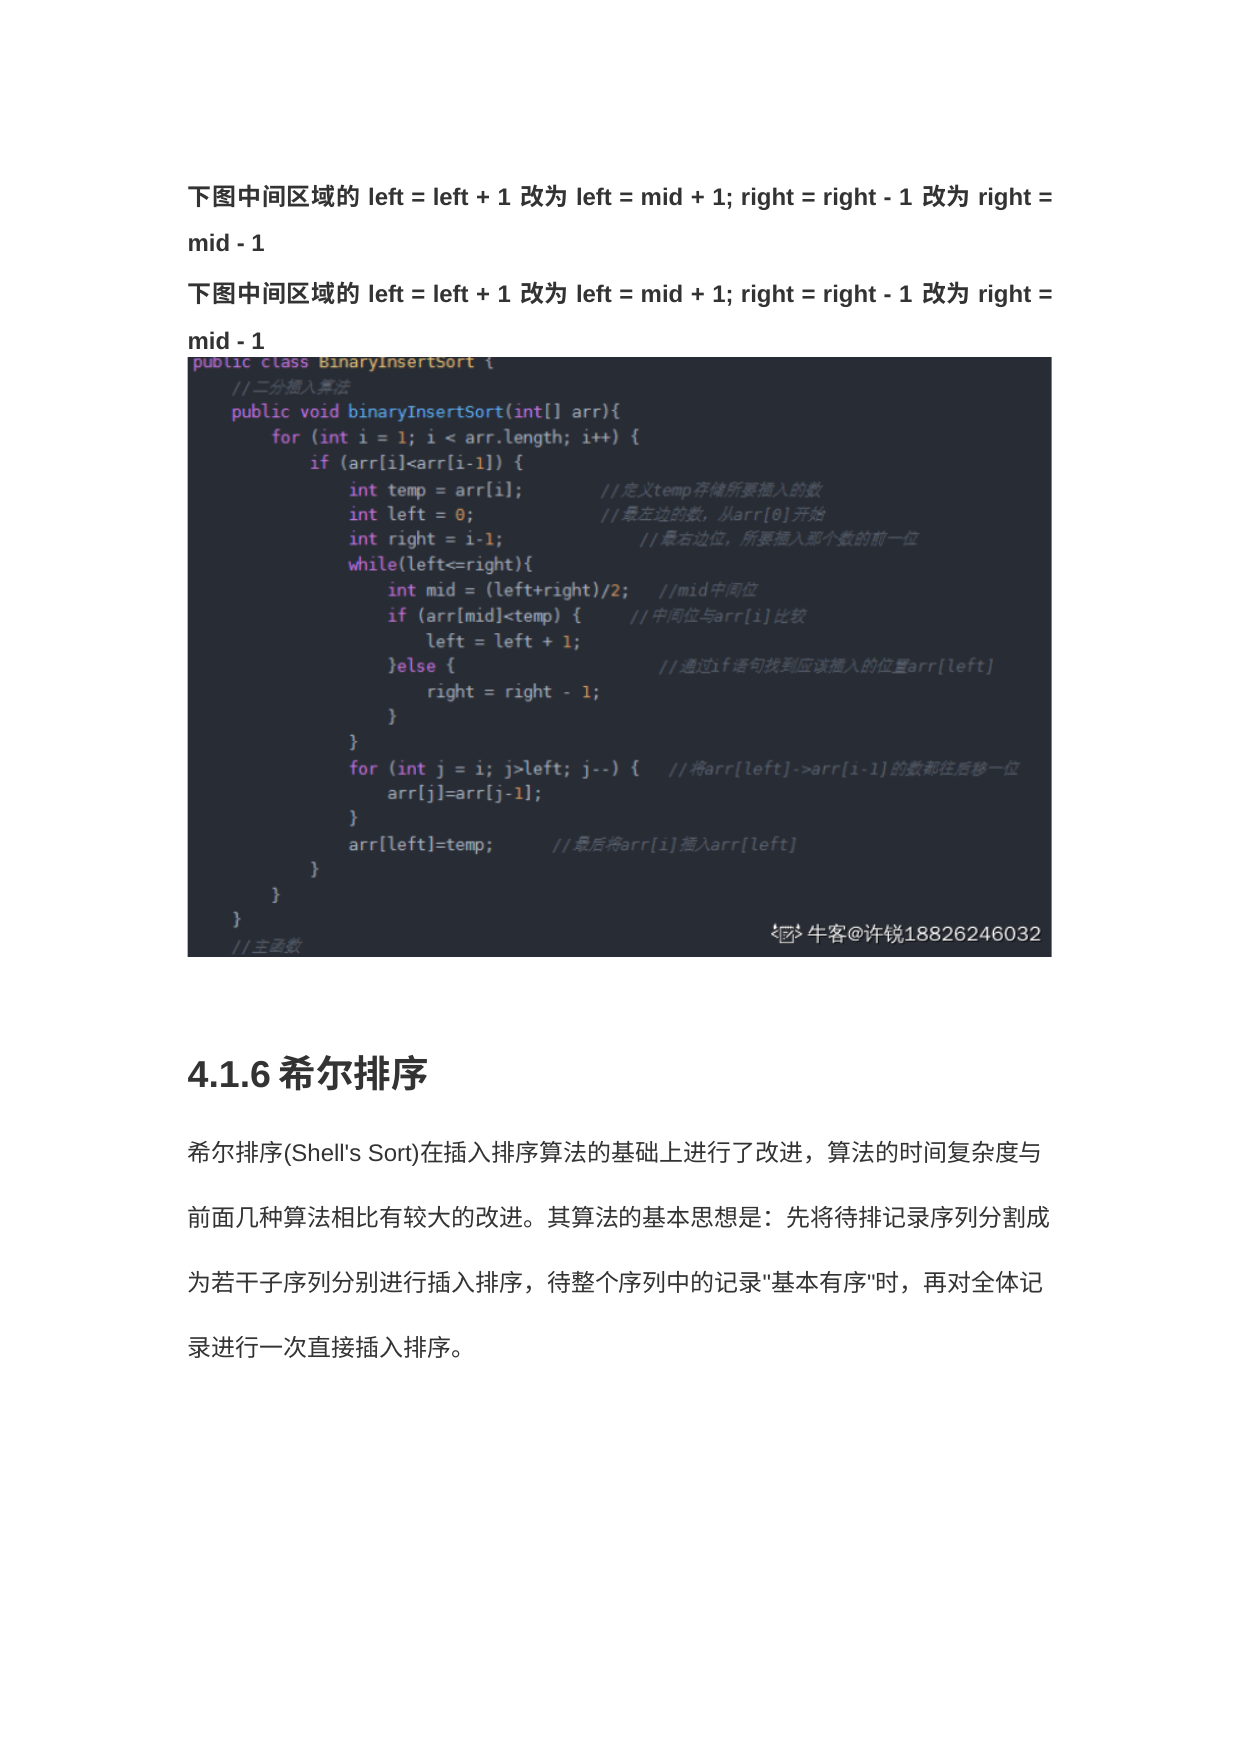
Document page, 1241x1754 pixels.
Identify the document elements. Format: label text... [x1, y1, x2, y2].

picture [187, 357, 1053, 957]
text 希尔排序(Shell's Sort)在插入排序算法的基础上进行了改进，算法的时间复杂度与前面几种算法相比有较大的改进。其算法的基本思想是：先将待排记录序列分割成为若干子序列分别进行插入排序，待整个序列中的记录"基本有序"时，再对全体记录进行一次直接插入排序。 [187, 1119, 1053, 1379]
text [187, 259, 1053, 357]
subtitle 4.1.6希尔排序 [187, 1038, 1053, 1103]
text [187, 162, 1053, 259]
